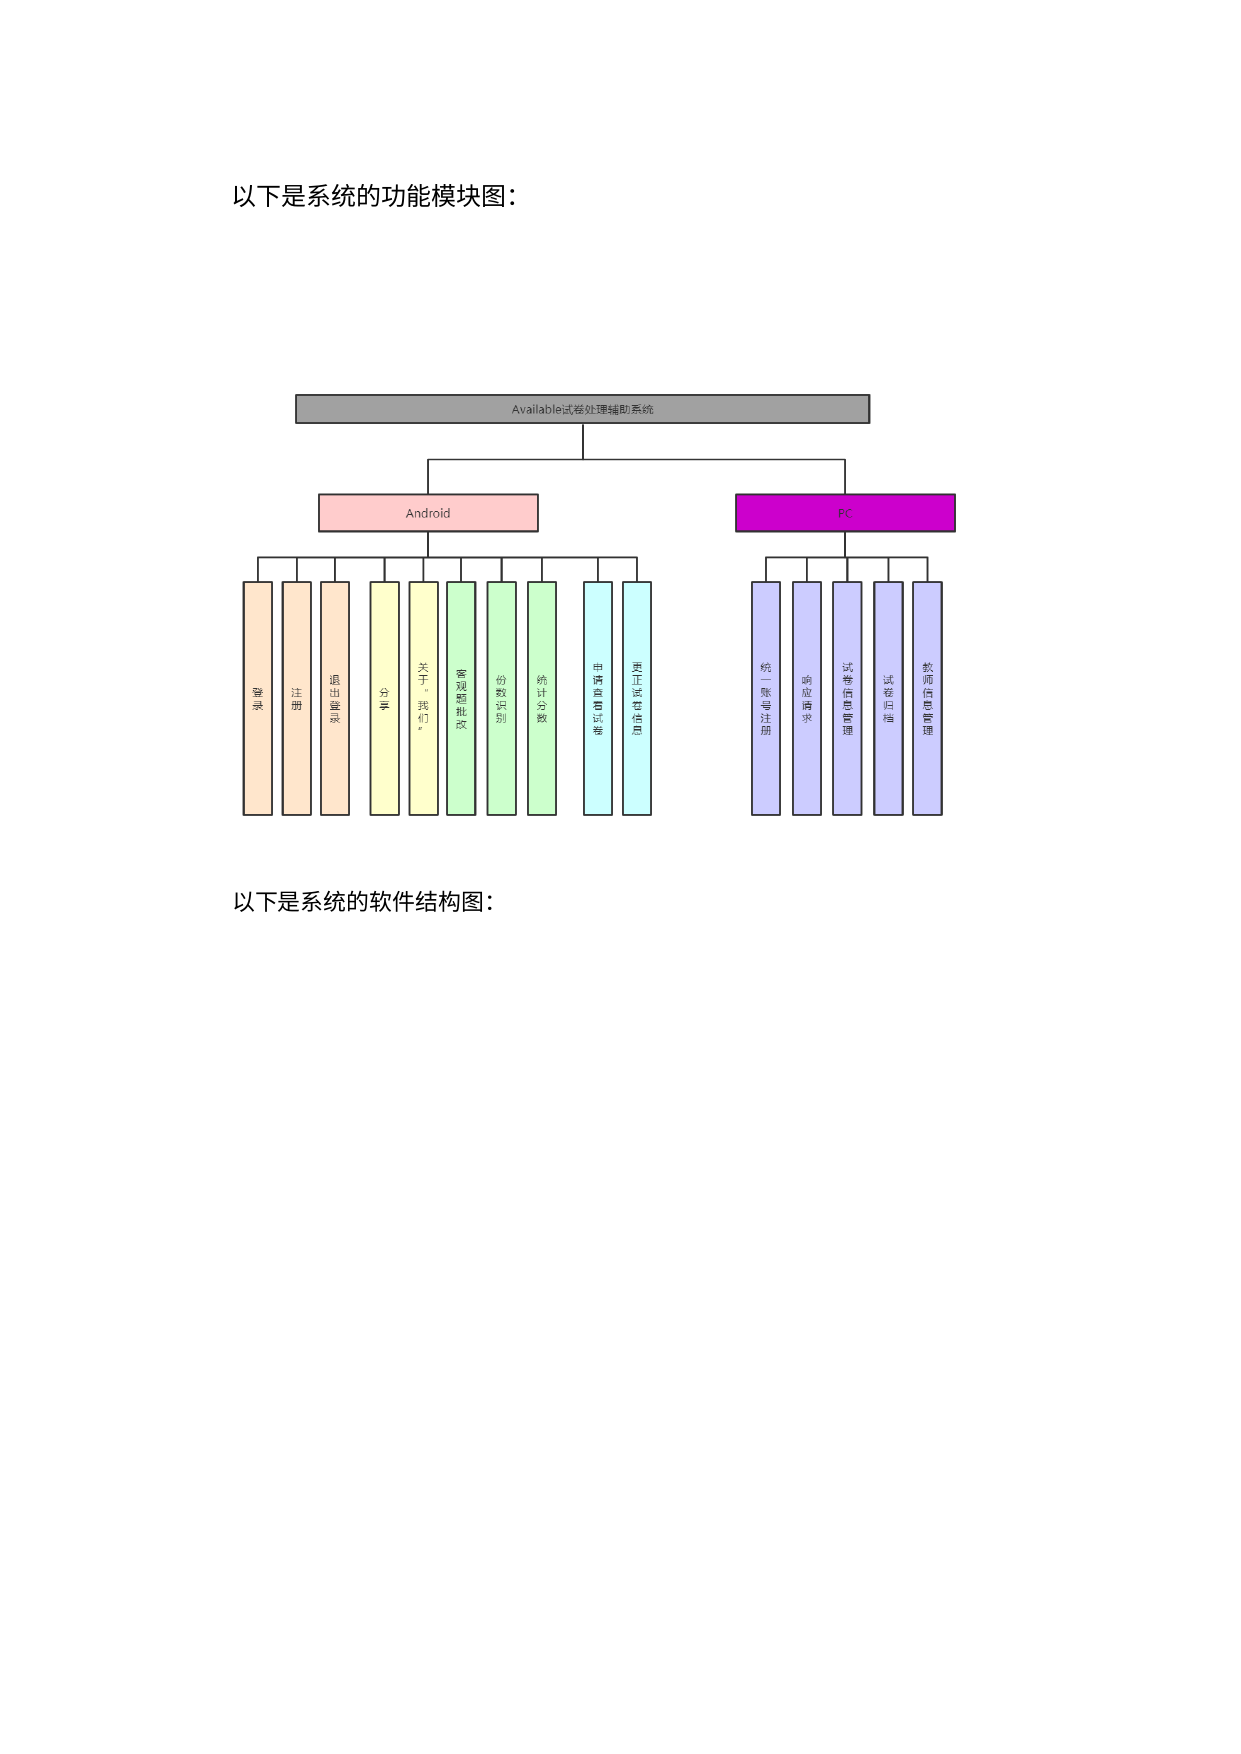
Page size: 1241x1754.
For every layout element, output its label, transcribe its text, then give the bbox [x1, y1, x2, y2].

text 以下是系统的软件结构图： [187, 868, 1053, 933]
picture [187, 351, 982, 834]
